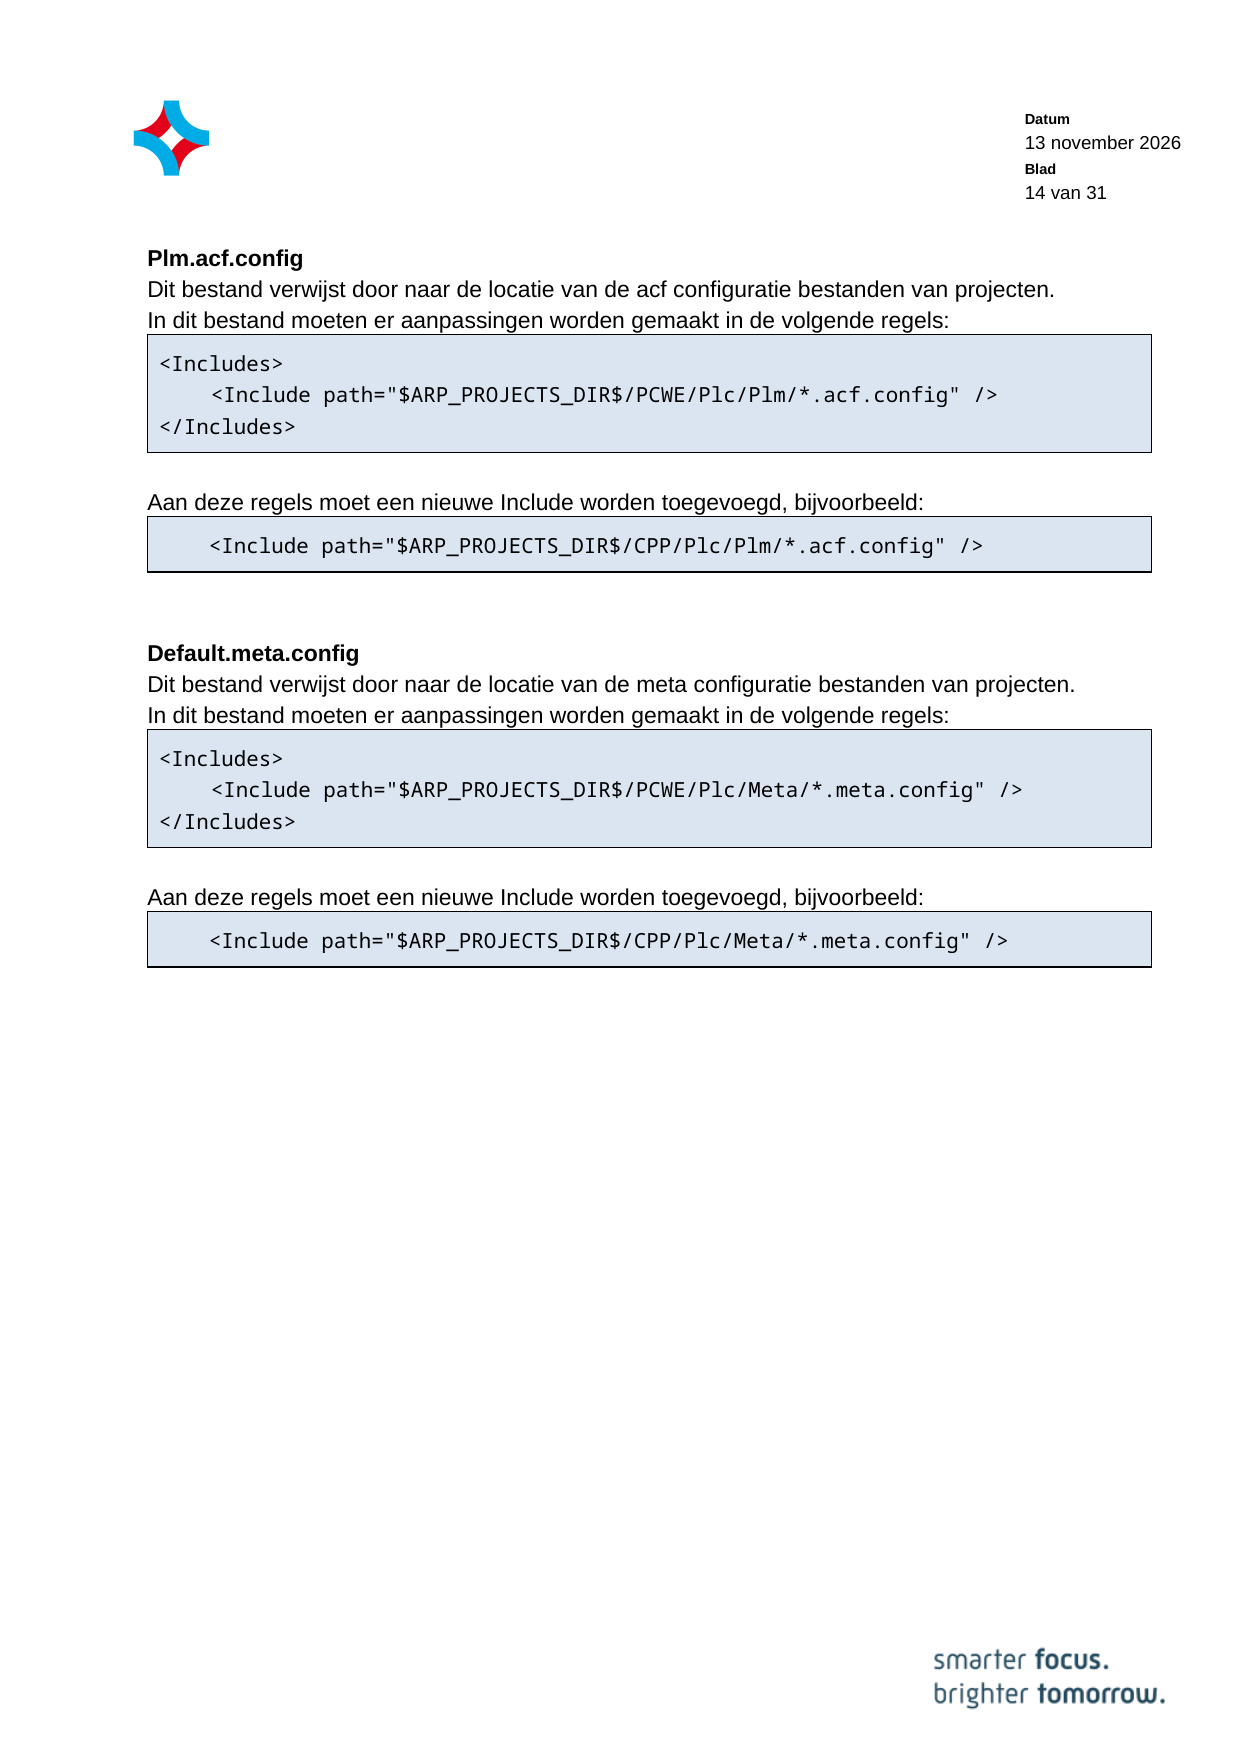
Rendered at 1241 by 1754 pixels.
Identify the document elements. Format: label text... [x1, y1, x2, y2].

text Plm.acf.config [147, 240, 1152, 271]
text Default.meta.config [147, 635, 1152, 666]
table_header <Include path="$ARP_PROJECTS_DIR$/CPP/Plc/Plm/*.acf.config" /> [148, 517, 1151, 571]
text In dit bestand moeten er aanpassingen worden gemaakt in de volgende regels: [147, 697, 1152, 729]
table_header <Includes> <Include path="$ARP_PROJECTS_DIR$/PCWE/Plc/Plm/*.acf.config" /> </Includes> [148, 335, 1151, 452]
text Dit bestand verwijst door naar de locatie van de meta configuratie bestanden van projecten. [147, 666, 1152, 697]
text Aan deze regels moet een nieuwe Include worden toegevoegd, bijvoorbeeld: [147, 484, 1152, 516]
table_header <Include path="$ARP_PROJECTS_DIR$/CPP/Plc/Meta/*.meta.config" /> [148, 912, 1151, 966]
picture [905, 1639, 1165, 1722]
text Dit bestand verwijst door naar de locatie van de acf configuratie bestanden van projecten. [147, 271, 1152, 302]
table_header <Includes> <Include path="$ARP_PROJECTS_DIR$/PCWE/Plc/Meta/*.meta.config" /> </Includes> [148, 730, 1151, 847]
text Aan deze regels moet een nieuwe Include worden toegevoegd, bijvoorbeeld: [147, 879, 1152, 911]
text In dit bestand moeten er aanpassingen worden gemaakt in de volgende regels: [147, 302, 1152, 334]
picture [1, 0, 228, 189]
